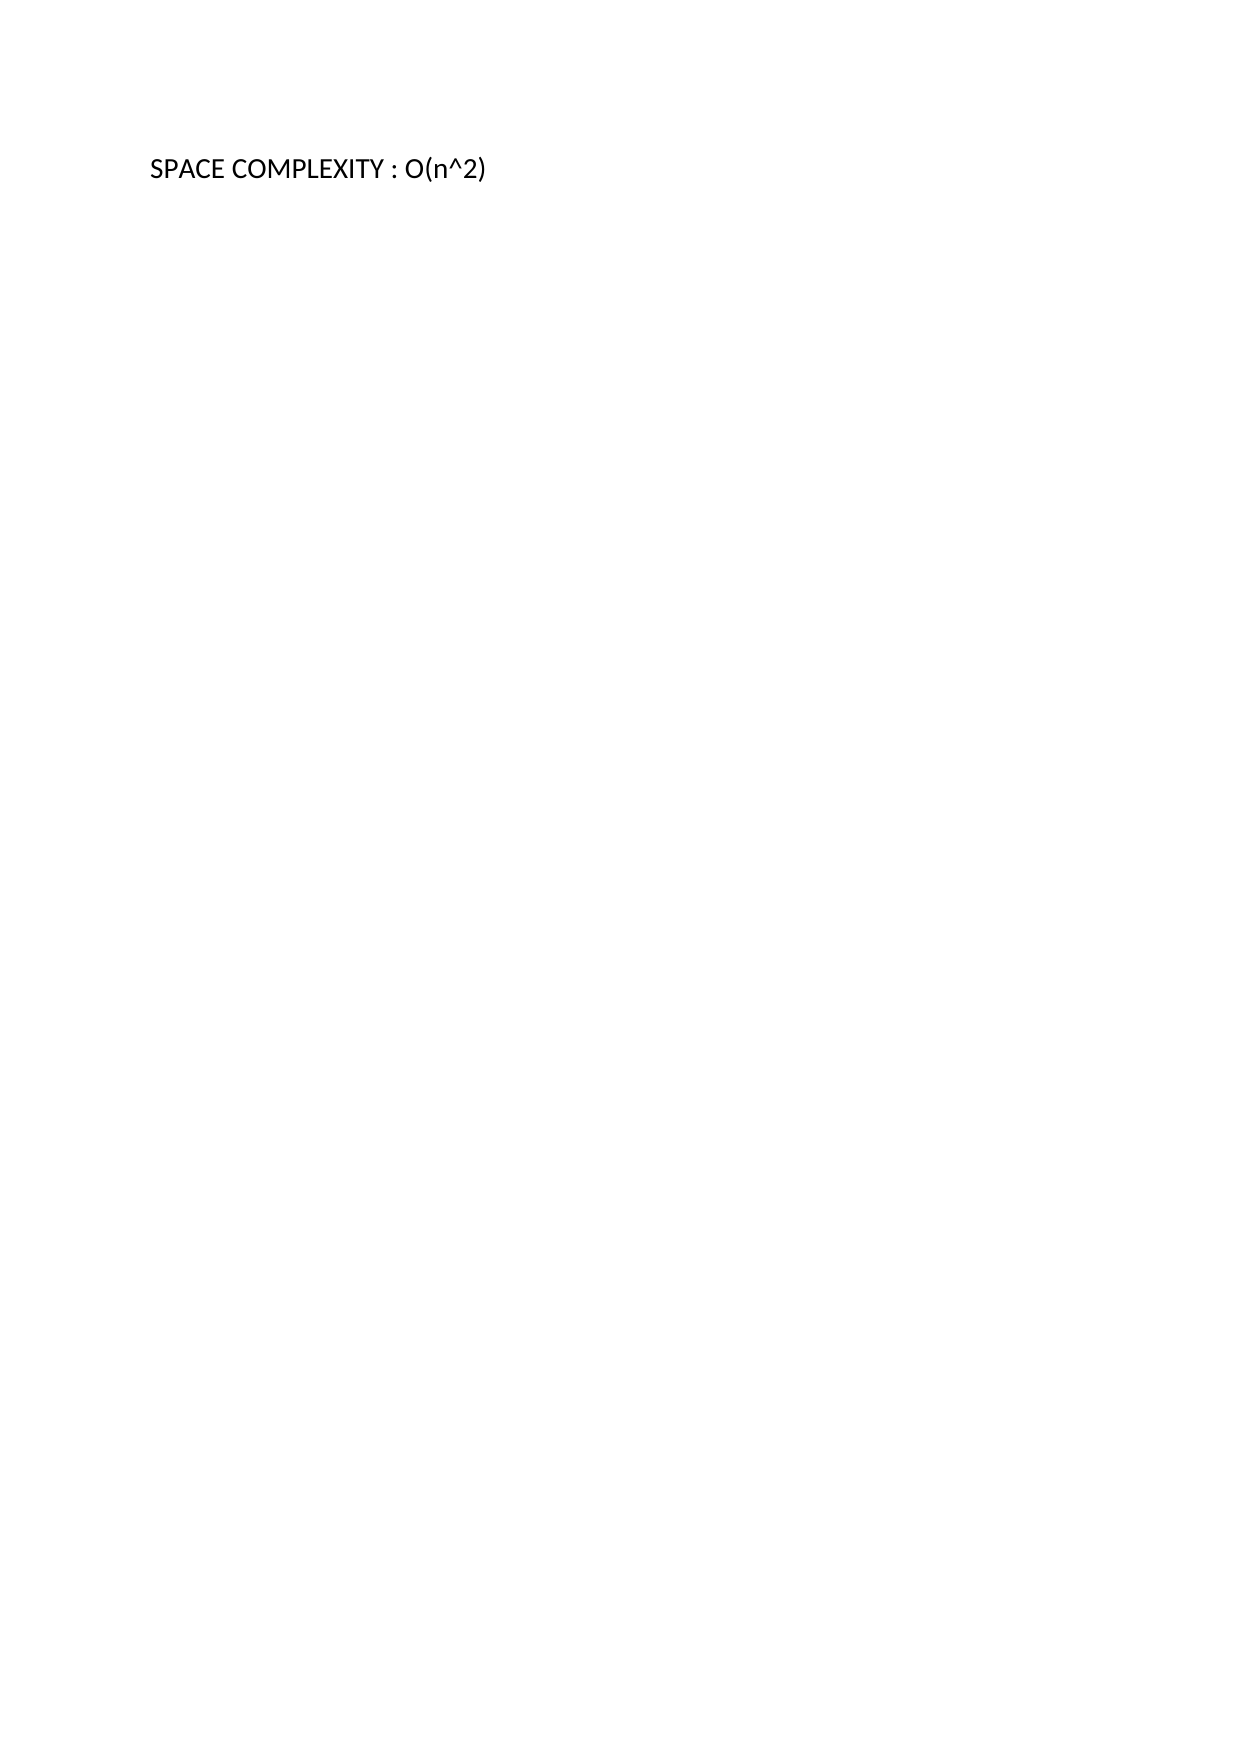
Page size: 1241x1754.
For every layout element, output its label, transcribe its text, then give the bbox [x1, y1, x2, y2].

text SPACE COMPLEXITY : O(n^2) [150, 150, 1090, 186]
